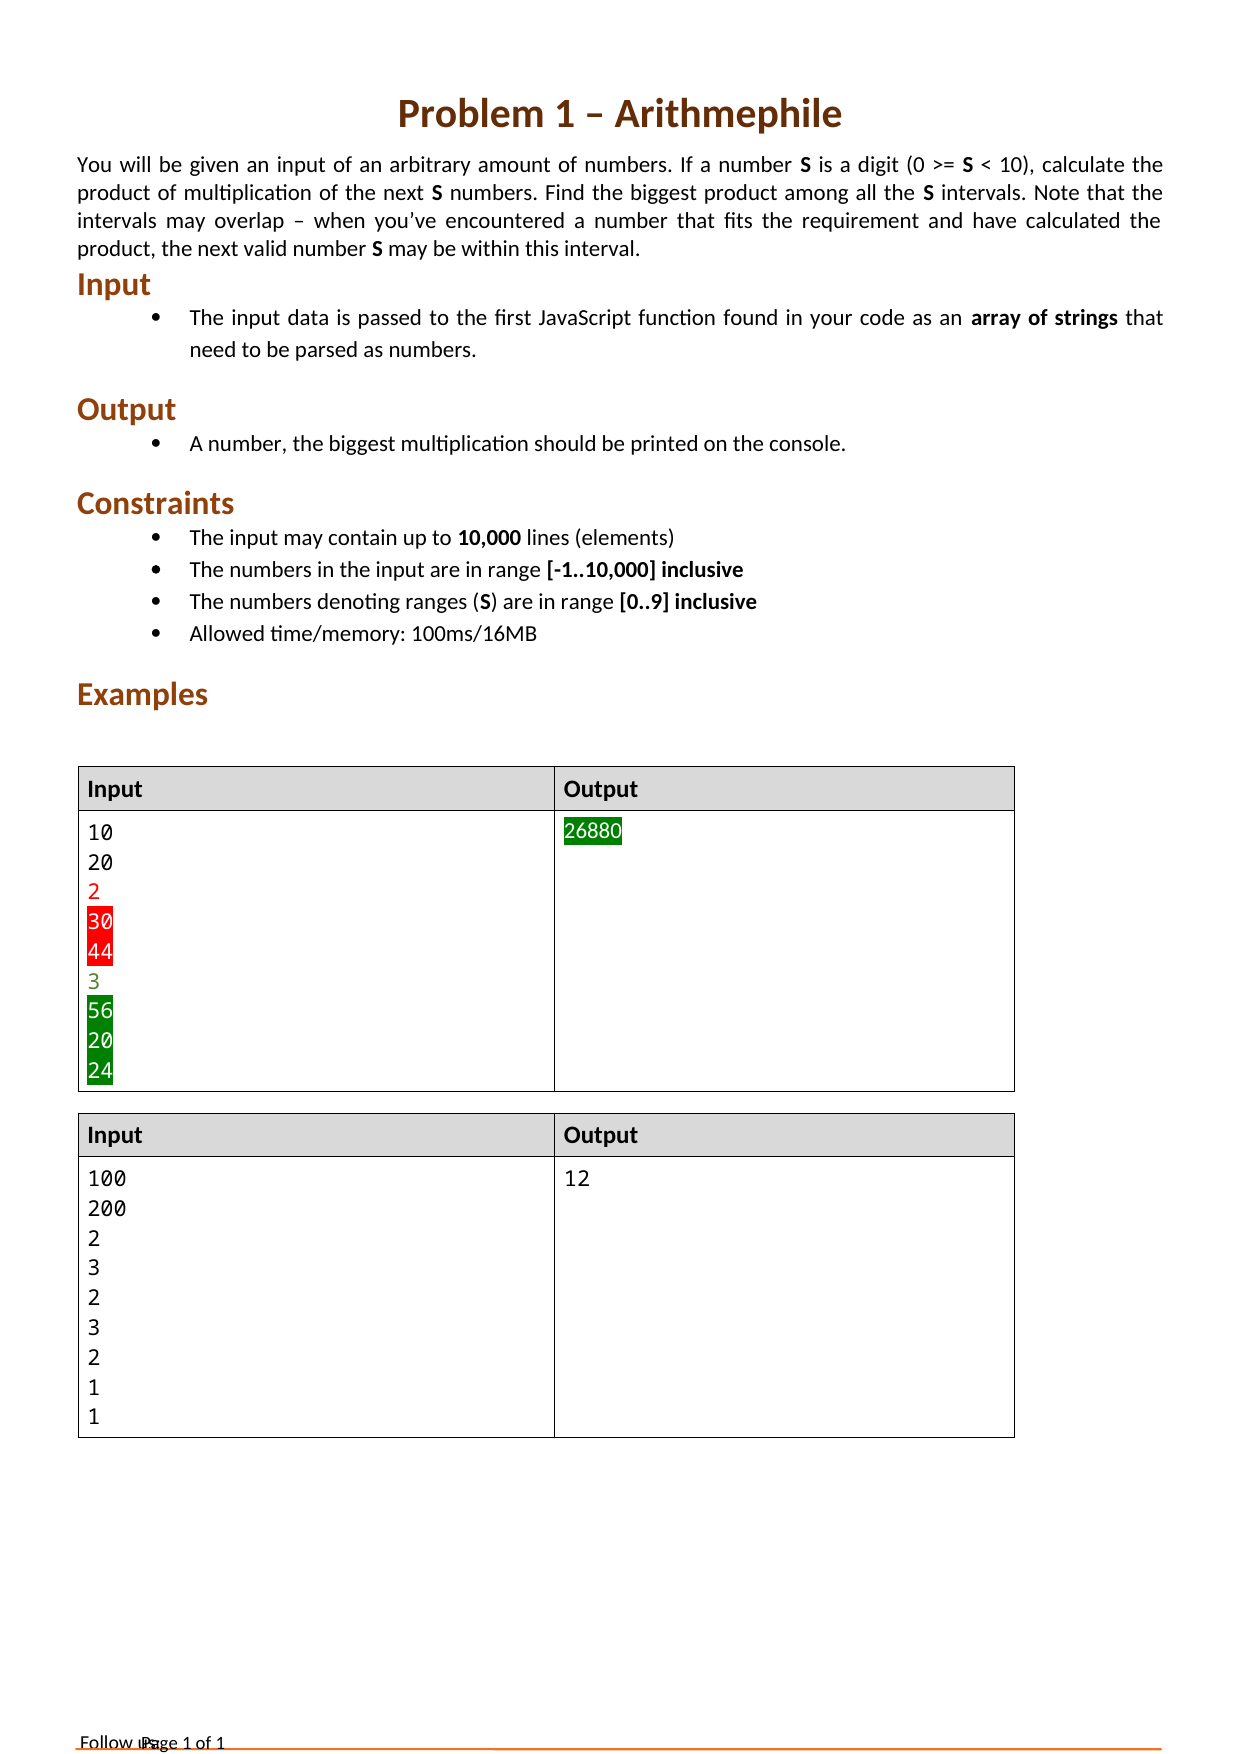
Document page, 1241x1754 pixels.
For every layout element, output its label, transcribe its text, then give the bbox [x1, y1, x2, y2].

list The numbers denoting ranges (S) are in range [0..9] inclusive [152, 587, 1163, 615]
list The input data is passed to the first JavaScript function found in your code as an array of strings that need to be parsed as numbers. [152, 303, 1163, 363]
subtitle Problem 1 – Arithmephile [77, 87, 1163, 138]
table_cell 12 [555, 1157, 1014, 1437]
subtitle Output [77, 388, 1163, 429]
subtitle Input [77, 262, 1163, 303]
table_cell 26880 [555, 811, 1014, 1091]
list Allowed time/memory: 100ms/16MB [152, 619, 1163, 647]
subtitle Constraints [77, 482, 1163, 523]
table_cell 10 20 2 30 44 3 56 20 24 [79, 811, 554, 1091]
subtitle Examples [77, 672, 1163, 713]
list The numbers in the input are in range [-1..10,000] inclusive [152, 555, 1163, 583]
list A number, the biggest multiplication should be printed on the console. [152, 429, 1163, 457]
table_header Output [555, 767, 1014, 810]
table_header Input [79, 1114, 554, 1156]
subtitle You will be given an input of an arbitrary amount of numbers. If a number S is a digit (0 >= S < 10), calculate the product of multiplication of the next S numbers. Find the biggest product among all the S intervals. Note that the intervals may overlap – when you’ve encountered a number that fits the requirement and have calculated the product, the next valid number S may be within this interval. [77, 150, 1163, 262]
list The input may contain up to 10,000 lines (elements) [152, 523, 1163, 551]
table_header Output [555, 1114, 1014, 1156]
table_cell 100 200 2 3 2 3 2 1 1 [79, 1157, 554, 1437]
table_header Input [79, 767, 554, 810]
